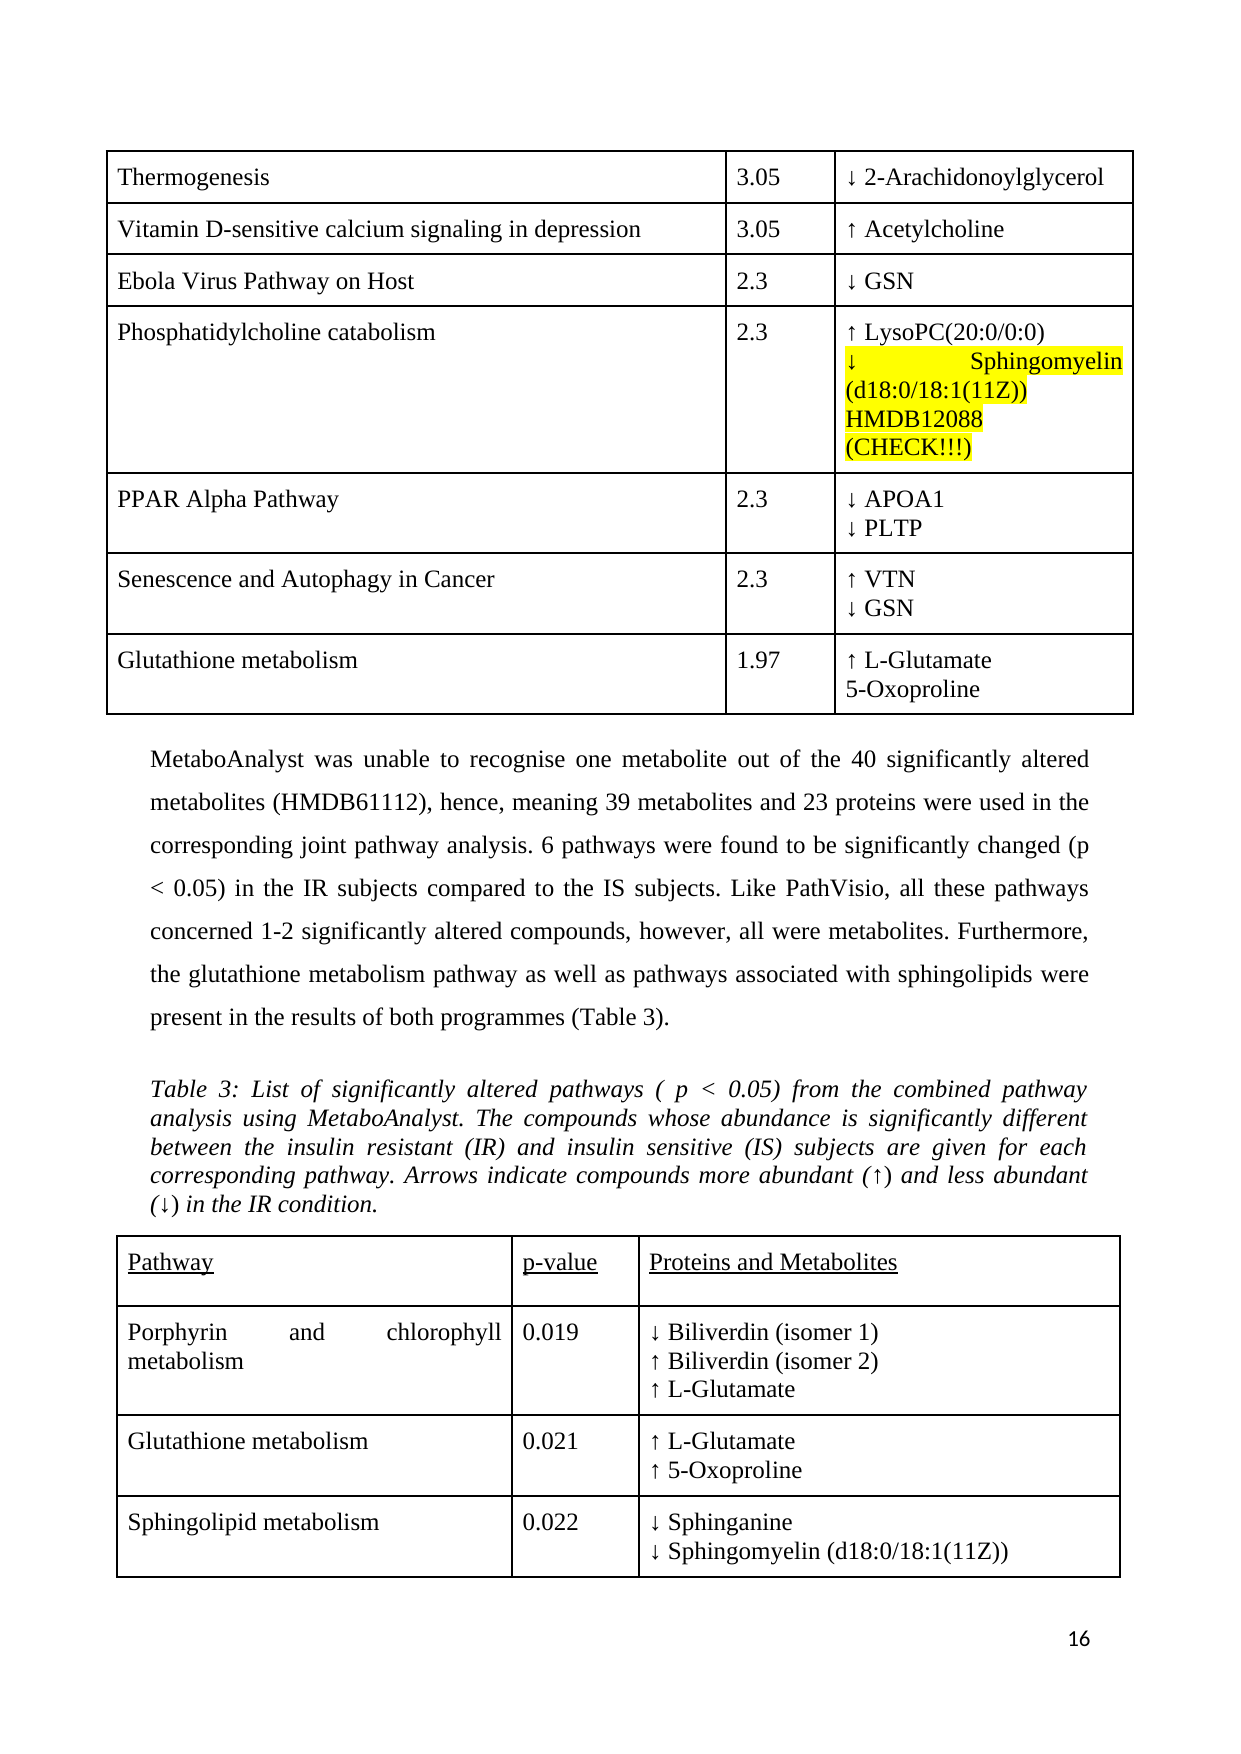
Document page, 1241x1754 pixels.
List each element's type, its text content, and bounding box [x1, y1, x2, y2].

table_cell 1.97 [727, 635, 834, 713]
table_cell Glutathione metabolism [108, 635, 725, 713]
table_cell ↓ Sphinganine ↓ Sphingomyelin (d18:0/18:1(11Z)) [640, 1497, 1119, 1576]
table_cell 3.05 [727, 204, 834, 253]
table_cell Vitamin D-sensitive calcium signaling in depression [108, 204, 725, 253]
table_header Pathway [118, 1237, 511, 1304]
table_cell Thermogenesis [108, 152, 725, 202]
text Table 3: List of significantly altered pathways ( p < 0.05) from the combined pathway analysis using MetaboAnalyst. The compounds whose abundance is significantly different between the insulin resistant (IR) and insulin sensitive (IS) subjects are given for each corresponding pathway. Arrows indicate compounds more abundant (↑) and less abundant (↓) in the IR condition. [150, 1074, 1090, 1218]
table_cell ↓ 2-Arachidonoylglycerol [836, 152, 1132, 202]
table_cell Sphingolipid metabolism [118, 1497, 511, 1576]
table_cell 2.3 [727, 554, 834, 632]
table_cell ↑ L-Glutamate ↑ 5-Oxoproline [640, 1416, 1119, 1494]
table_cell ↑ LysoPC(20:0/0:0) ↓ Sphingomyelin (d18:0/18:1(11Z)) HMDB12088 (CHECK!!!) [836, 307, 1132, 472]
table_cell PPAR Alpha Pathway [108, 474, 725, 552]
table_cell ↑ L-Glutamate 5-Oxoproline [836, 635, 1132, 713]
text MetaboAnalyst was unable to recognise one metabolite out of the 40 significantly altered metabolites (HMDB61112), hence, meaning 39 metabolites and 23 proteins were used in the corresponding joint pathway analysis. 6 pathways were found to be significantly changed (p < 0.05) in the IR subjects compared to the IS subjects. Like PathVisio, all these pathways concerned 1-2 significantly altered compounds, however, all were metabolites. Furthermore, the glutathione metabolism pathway as well as pathways associated with sphingolipids were present in the results of both programmes (Table 3). [150, 744, 1090, 1031]
table_cell ↑ VTN ↓ GSN [836, 554, 1132, 632]
table_cell ↓ APOA1 ↓ PLTP [836, 474, 1132, 552]
table_cell Ebola Virus Pathway on Host [108, 255, 725, 305]
table_cell 0.022 [513, 1497, 638, 1576]
table_header p-value [513, 1237, 638, 1304]
table_cell 2.3 [727, 474, 834, 552]
table_cell 2.3 [727, 255, 834, 305]
table_cell Porphyrin and chlorophyll metabolism [118, 1307, 511, 1414]
table_cell 3.05 [727, 152, 834, 202]
table_cell ↓ Biliverdin (isomer 1) ↑ Biliverdin (isomer 2) ↑ L-Glutamate [640, 1307, 1119, 1414]
table_cell 0.021 [513, 1416, 638, 1494]
table_cell Phosphatidylcholine catabolism [108, 307, 725, 472]
table_cell Senescence and Autophagy in Cancer [108, 554, 725, 632]
table_cell Glutathione metabolism [118, 1416, 511, 1494]
table_cell ↓ GSN [836, 255, 1132, 305]
table_header Proteins and Metabolites [640, 1237, 1119, 1304]
table_cell ↑ Acetylcholine [836, 204, 1132, 253]
table_cell 0.019 [513, 1307, 638, 1414]
table_cell 2.3 [727, 307, 834, 472]
